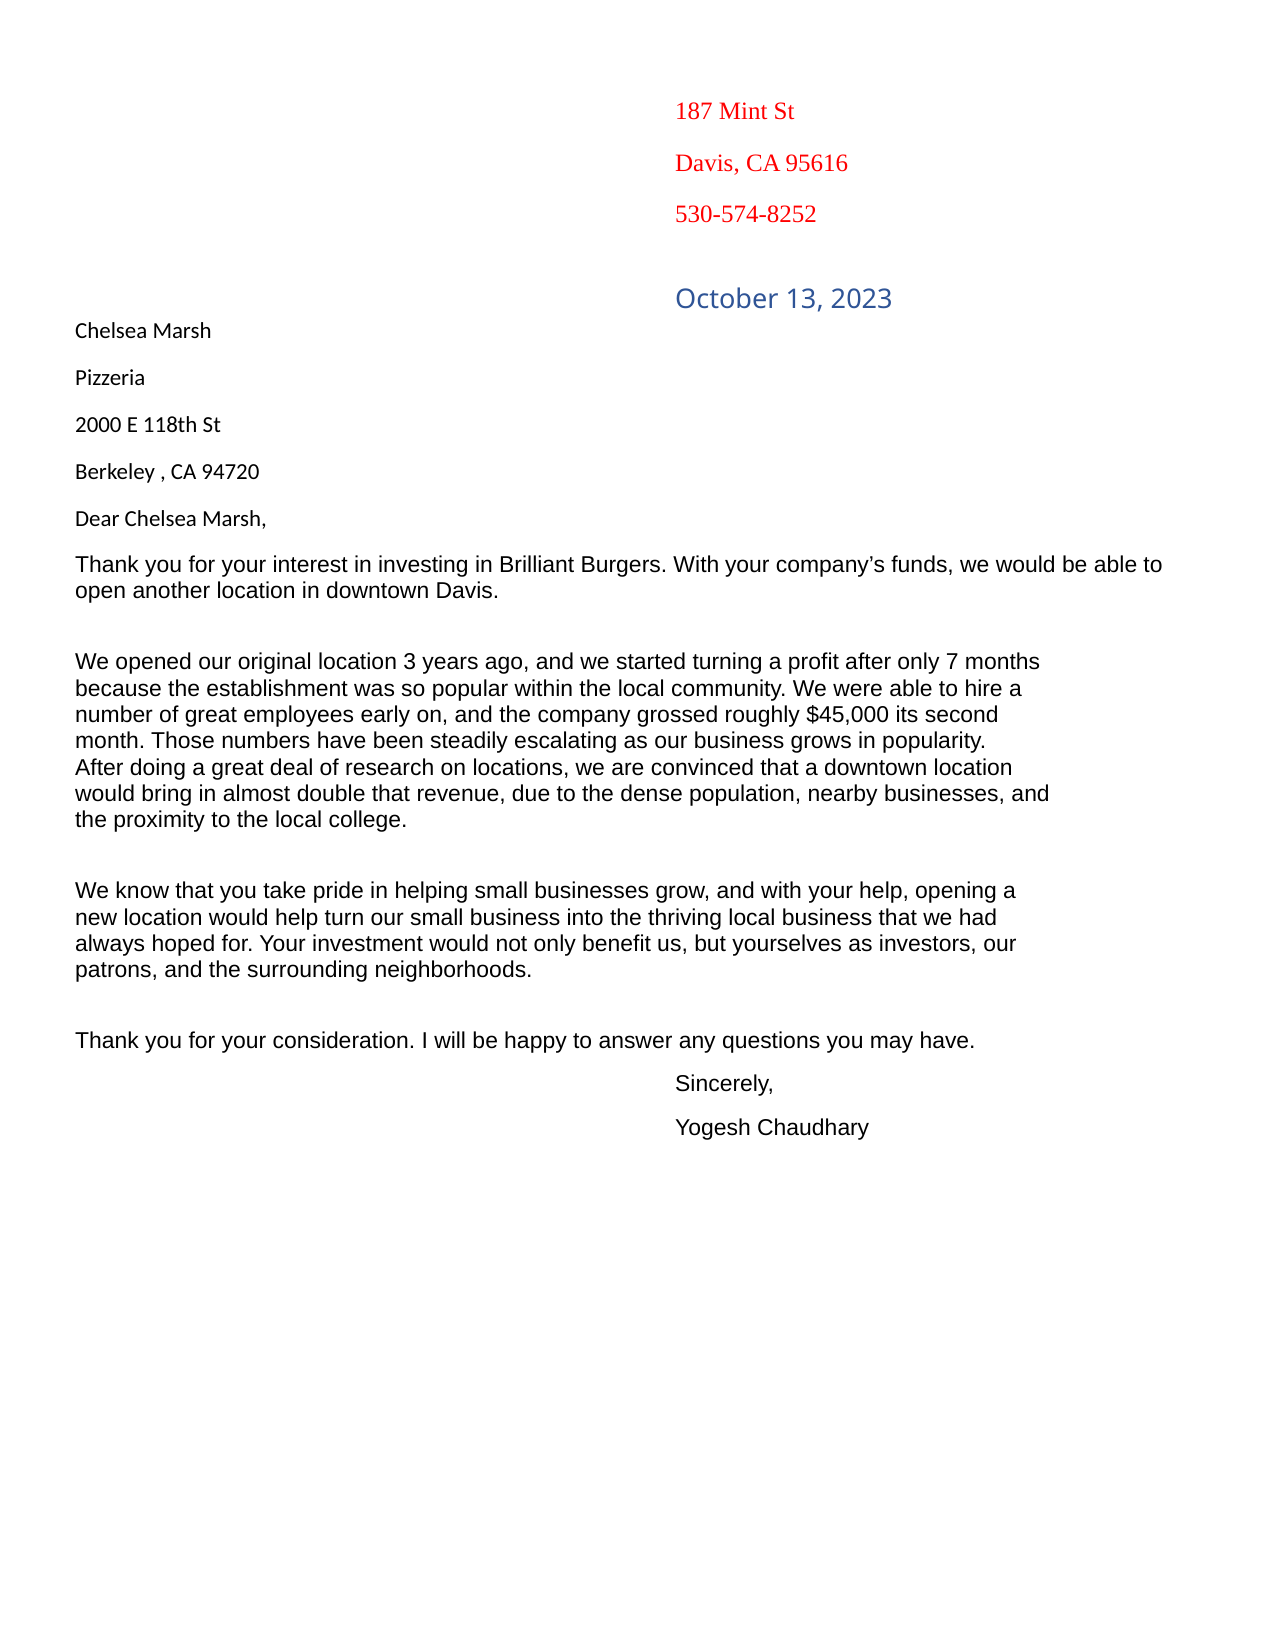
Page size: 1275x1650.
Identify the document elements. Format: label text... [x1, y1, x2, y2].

subtitle 530-574-8252 [675, 199, 1200, 228]
text Thank you for your consideration. I will be happy to answer any questions you may have. [75, 999, 1200, 1054]
text Pizzeria [75, 363, 1200, 391]
text Sincerely, [675, 1070, 1200, 1097]
text Chelsea Marsh [75, 316, 1200, 344]
text Thank you for your interest in investing in Brilliant Burgers. With your company’s funds, we would be able to open another location in downtown Davis. [75, 551, 1200, 603]
subtitle 187 Mint St [675, 96, 1200, 124]
text 2000 E 118th St [75, 410, 1200, 438]
subtitle Davis, CA 95616 [675, 148, 1200, 176]
text Berkeley , CA 94720 [75, 457, 1200, 485]
subtitle October 13, 2023 [675, 279, 1200, 316]
text We know that you take pride in helping small businesses grow, and with your help, opening a new location would help turn our small business into the thriving local business that we had always hoped for. Your investment would not only benefit us, but yourselves as investors, our patrons, and the surrounding neighborhoods. [75, 849, 1200, 983]
text Yogesh Chaudhary [675, 1113, 1200, 1140]
text We opened our original location 3 years ago, and we started turning a profit after only 7 months because the establishment was so popular within the local community. We were able to hire a number of great employees early on, and the company grossed roughly $45,000 its second month. Those numbers have been steadily escalating as our business grows in popularity. After doing a great deal of research on locations, we are convinced that a downtown location would bring in almost double that revenue, due to the dense population, nearby businesses, and the proximity to the local college. [75, 620, 1200, 833]
text Dear Chelsea Marsh, [75, 504, 1200, 532]
